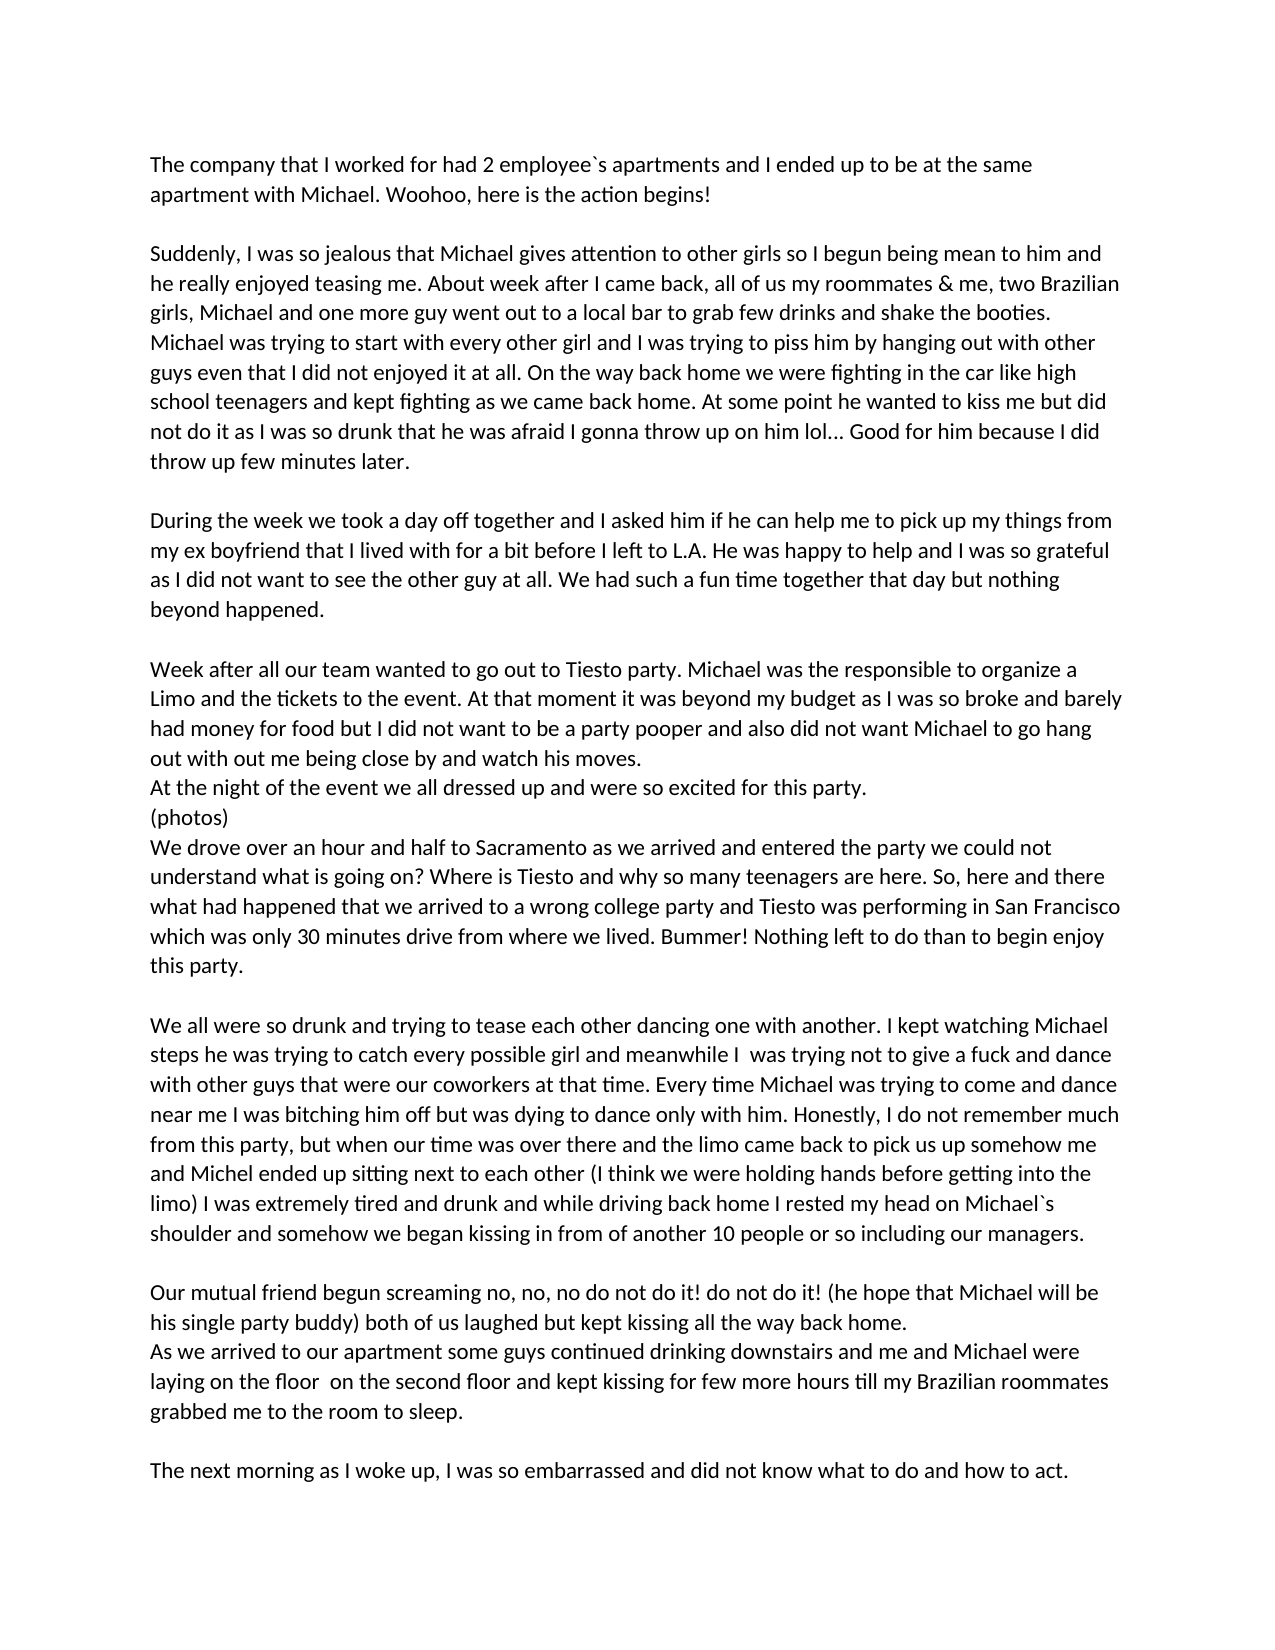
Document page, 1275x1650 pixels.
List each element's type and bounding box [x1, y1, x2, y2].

text [150, 150, 1125, 1484]
